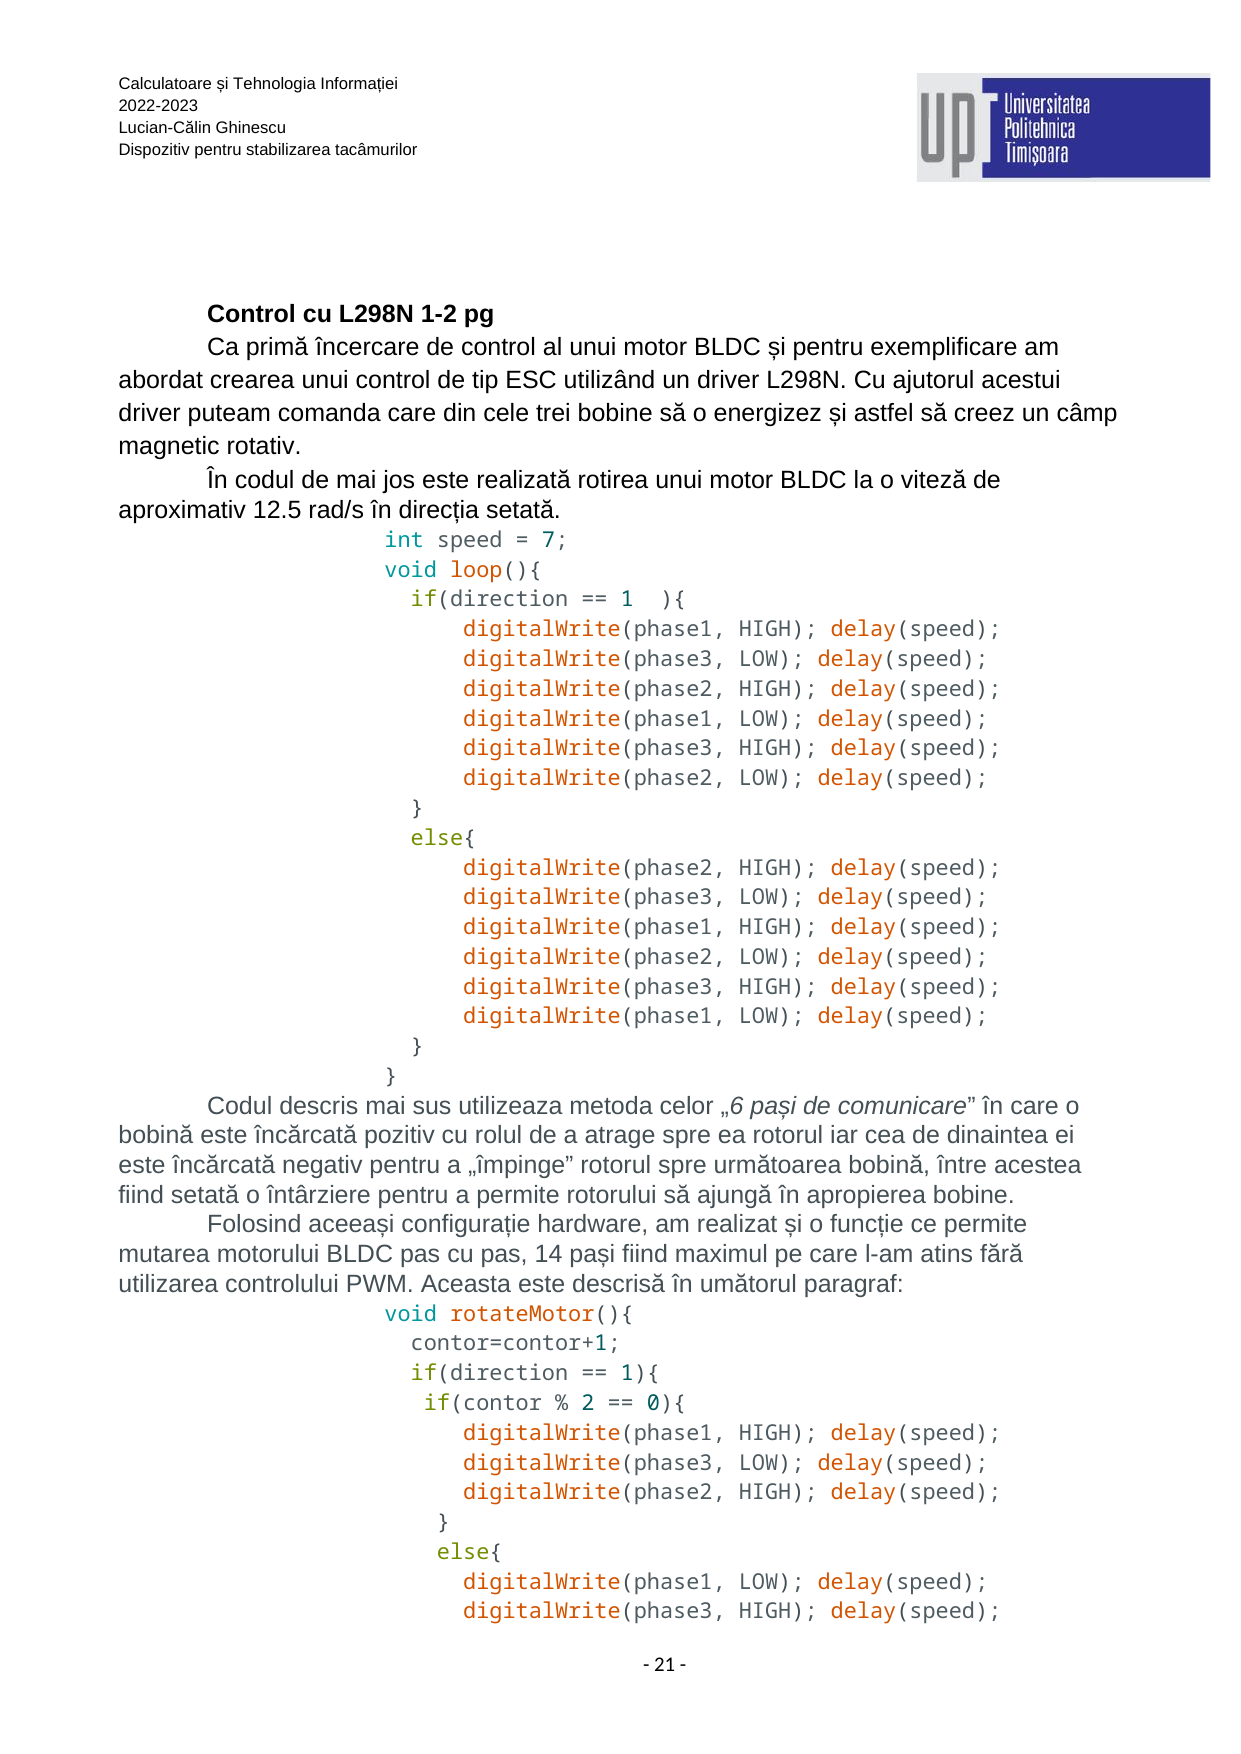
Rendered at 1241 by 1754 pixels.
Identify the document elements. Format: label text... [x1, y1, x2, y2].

text digitalWrite(phase2, LOW); delay(speed); [384, 941, 1122, 971]
text digitalWrite(phase3, HIGH); delay(speed); [384, 732, 1122, 762]
text În codul de mai jos este realizată rotirea unui motor BLDC la o viteză de aproximativ 12.5 rad/s în direcția setată. [118, 464, 1122, 524]
text if(direction == 1 ){ [384, 583, 1122, 613]
text void loop(){ [384, 553, 1122, 583]
text } [384, 1506, 1122, 1536]
text digitalWrite(phase1, HIGH); delay(speed); [384, 613, 1122, 643]
text else{ [384, 1536, 1122, 1566]
text void rotateMotor(){ [384, 1298, 1122, 1327]
text digitalWrite(phase1, LOW); delay(speed); [384, 1566, 1122, 1596]
text contor=contor+1; [384, 1327, 1122, 1357]
text Codul descris mai sus utilizeaza metoda celor „6 pași de comunicare” în care o bobină este încărcată pozitiv cu rolul de a atrage spre ea rotorul iar cea de dinaintea ei este încărcată negativ pentru a „împinge” rotorul spre următoarea bobină, între acestea fiind setată o întârziere pentru a permite rotorului să ajungă în apropierea bobine. [118, 1090, 1122, 1208]
text if(direction == 1){ [384, 1357, 1122, 1387]
text } [384, 1030, 1122, 1060]
text digitalWrite(phase2, HIGH); delay(speed); [384, 851, 1122, 881]
text digitalWrite(phase3, LOW); delay(speed); [384, 643, 1122, 673]
text digitalWrite(phase2, HIGH); delay(speed); [384, 673, 1122, 702]
picture [916, 73, 1211, 182]
text digitalWrite(phase3, LOW); delay(speed); [384, 881, 1122, 911]
text digitalWrite(phase3, HIGH); delay(speed); [384, 971, 1122, 1000]
text digitalWrite(phase3, HIGH); delay(speed); [384, 1596, 1122, 1625]
text digitalWrite(phase2, LOW); delay(speed); [384, 762, 1122, 792]
text digitalWrite(phase2, HIGH); delay(speed); [384, 1476, 1122, 1506]
text digitalWrite(phase1, HIGH); delay(speed); [384, 911, 1122, 941]
text digitalWrite(phase1, LOW); delay(speed); [384, 1000, 1122, 1030]
text Ca primă încercare de control al unui motor BLDC și pentru exemplificare am abordat crearea unui control de tip ESC utilizând un driver L298N. Cu ajutorul acestui driver puteam comanda care din cele trei bobine să o energizez și astfel să creez un câmp magnetic rotativ. [118, 332, 1122, 460]
text digitalWrite(phase3, LOW); delay(speed); [384, 1447, 1122, 1476]
text } [384, 792, 1122, 822]
text if(contor % 2 == 0){ [384, 1387, 1122, 1417]
text } [384, 1060, 1122, 1090]
text Control cu L298N 1-2 pg [118, 299, 1122, 328]
text int speed = 7; [384, 524, 1122, 553]
text digitalWrite(phase1, HIGH); delay(speed); [384, 1417, 1122, 1447]
text digitalWrite(phase1, LOW); delay(speed); [384, 702, 1122, 732]
text else{ [384, 822, 1122, 851]
text Folosind aceeași configurație hardware, am realizat și o funcție ce permite mutarea motorului BLDC pas cu pas, 14 pași fiind maximul pe care l-am atins fără utilizarea controlului PWM. Aceasta este descrisă în umătorul paragraf: [118, 1208, 1122, 1298]
